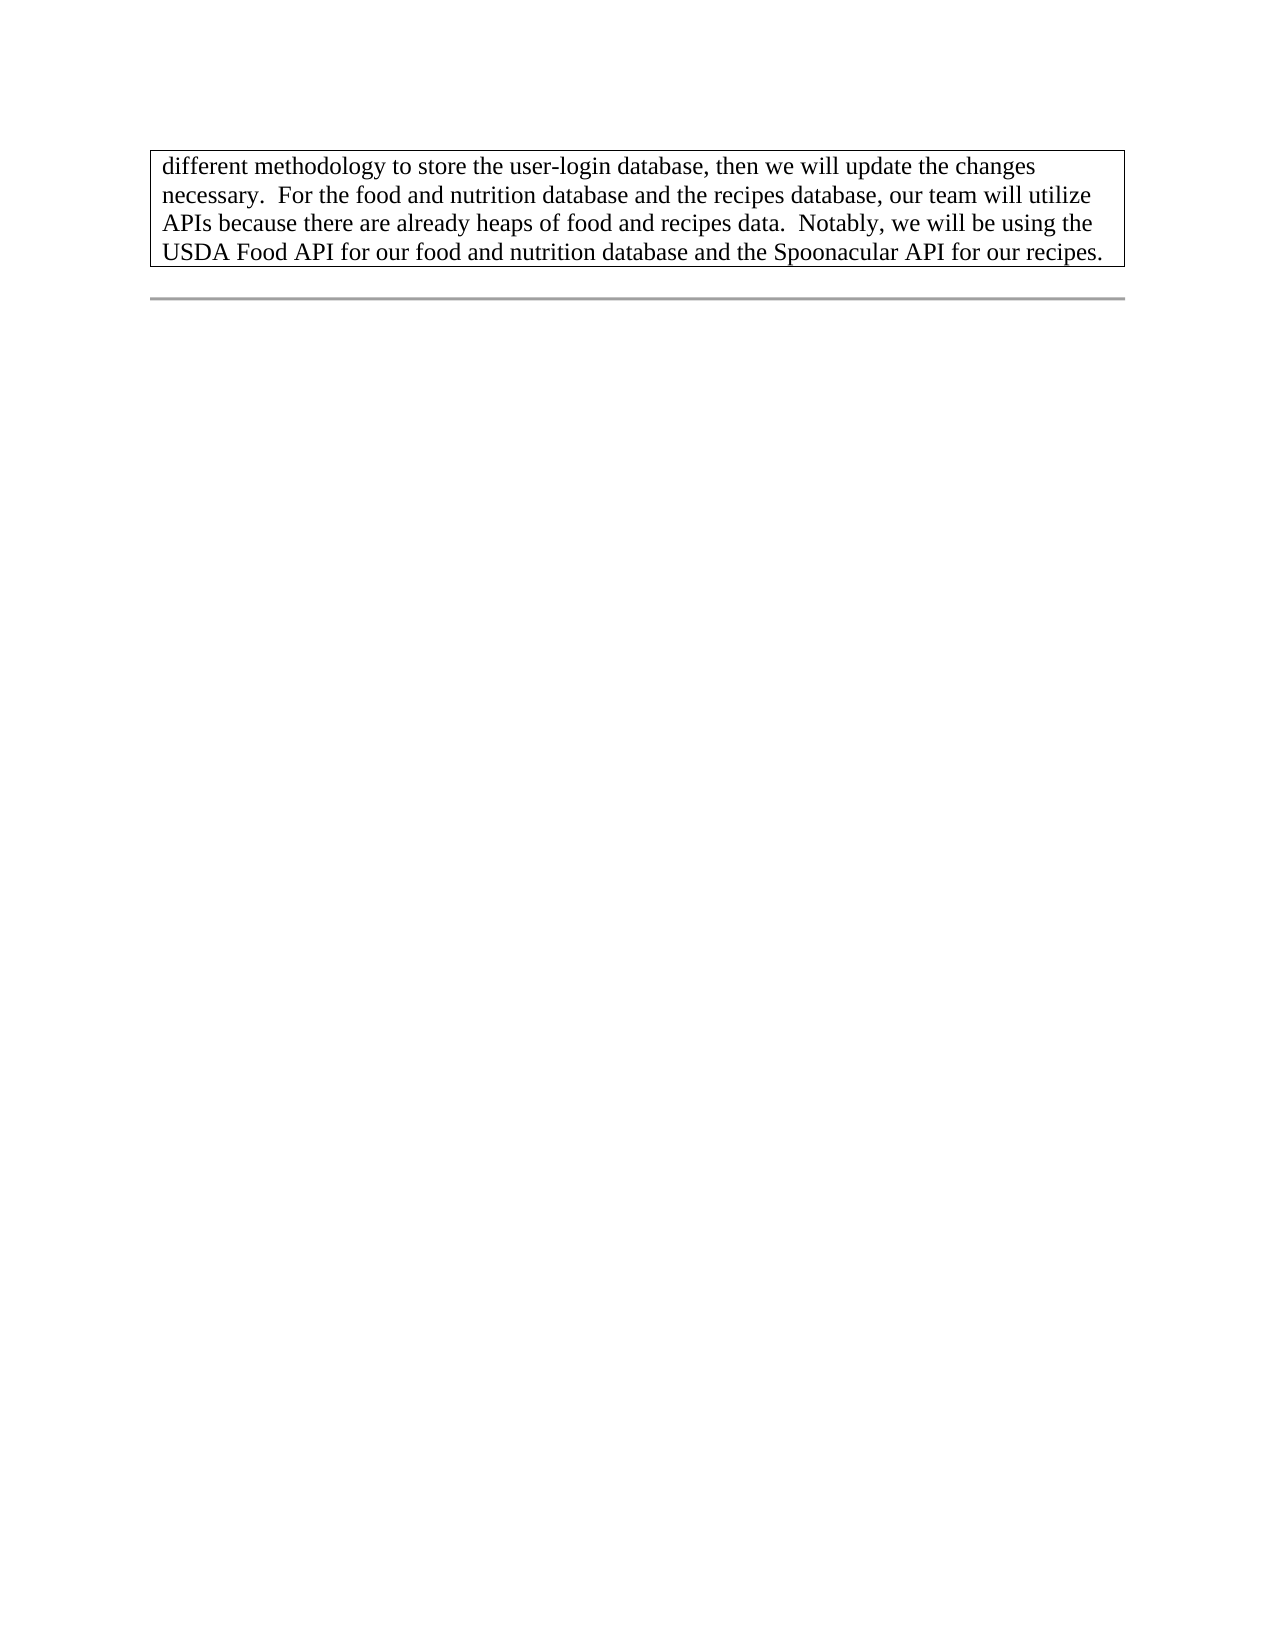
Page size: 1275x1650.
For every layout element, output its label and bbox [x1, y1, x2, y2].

table_header [151, 151, 1124, 266]
